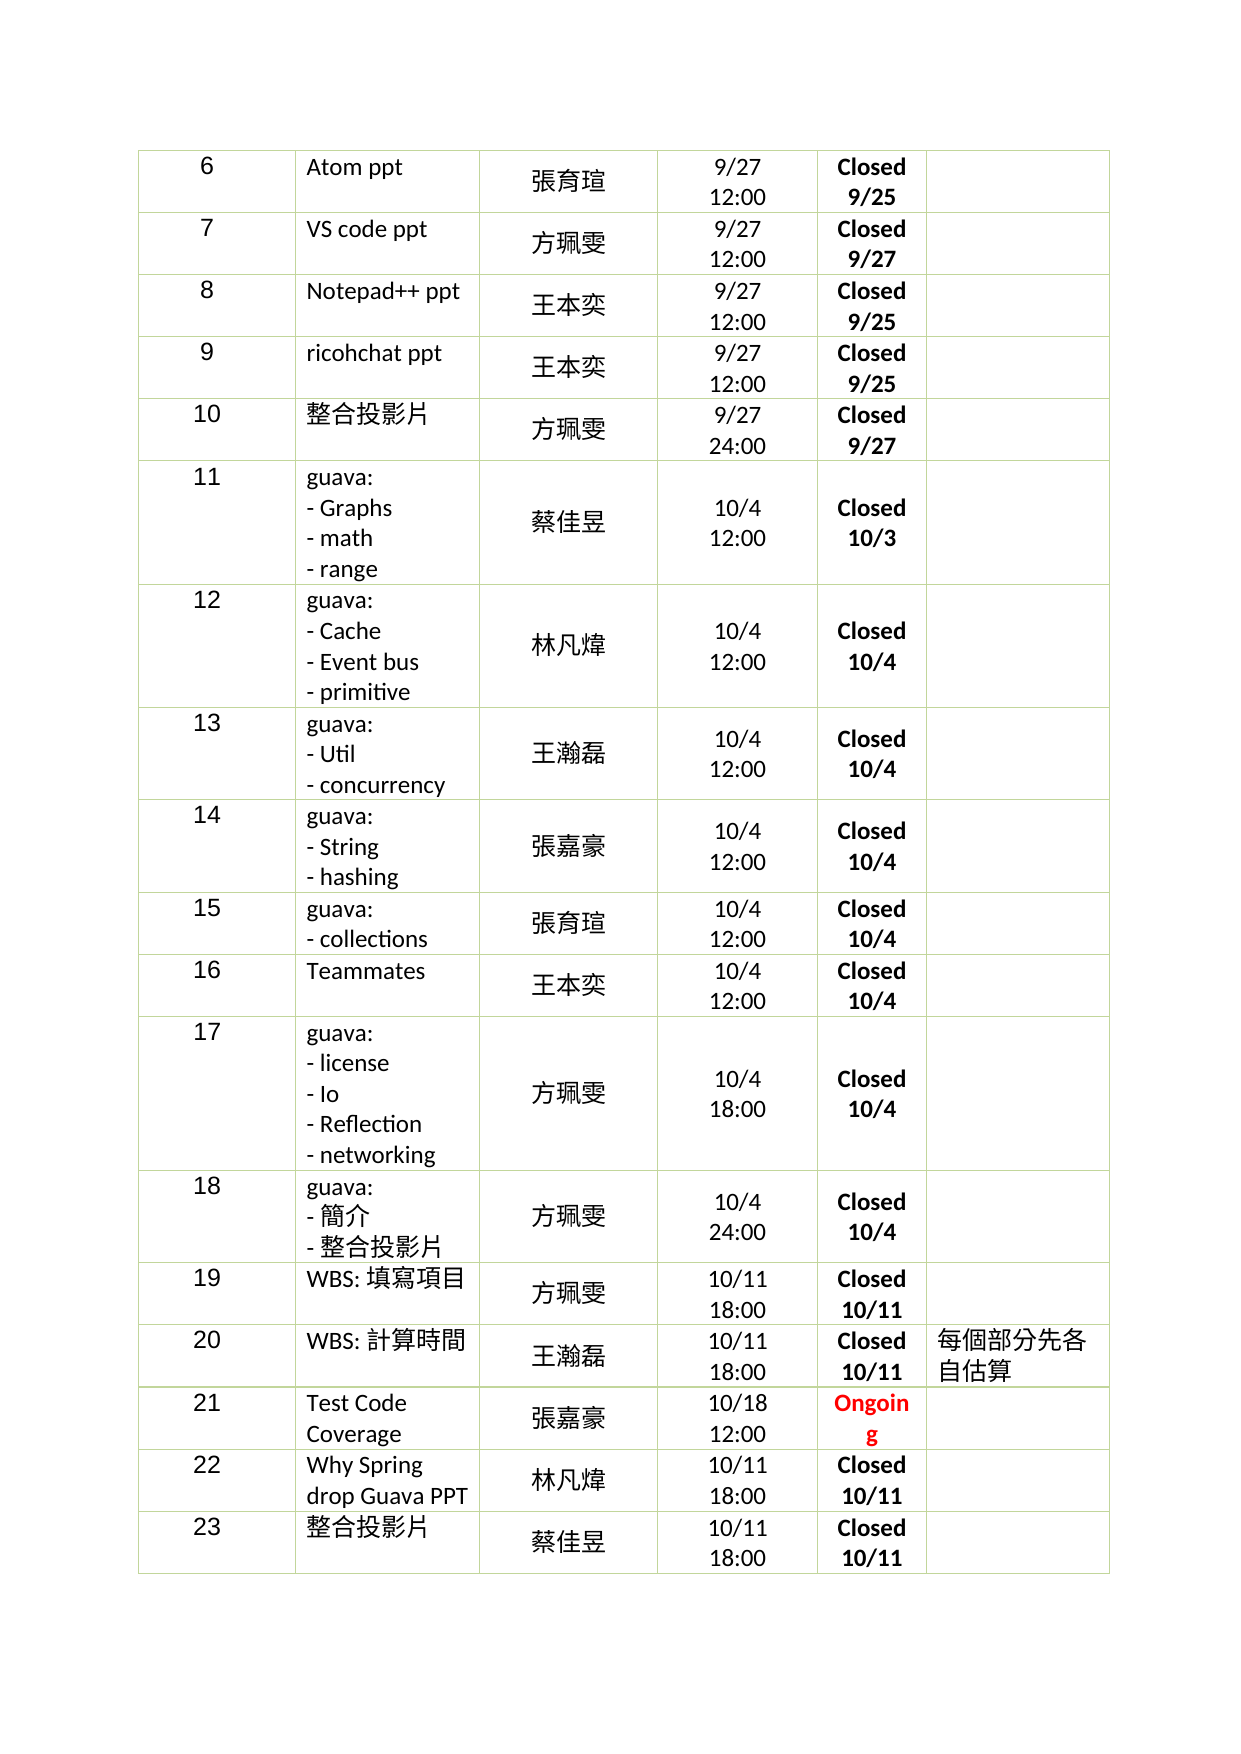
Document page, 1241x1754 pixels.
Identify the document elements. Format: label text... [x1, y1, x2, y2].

table_cell 林凡煒 [480, 585, 657, 707]
table_cell 林凡煒 [480, 1450, 657, 1511]
table_cell guava: - collections [296, 893, 479, 954]
table_cell [927, 337, 1109, 398]
table_cell [927, 275, 1109, 336]
table_cell [139, 461, 295, 583]
table_cell 方珮雯 [480, 213, 657, 274]
table_cell Closed 10/11 [818, 1512, 926, 1573]
table_cell Test Code Coverage [296, 1388, 479, 1448]
table_cell Notepad++ ppt [296, 275, 479, 336]
table_cell [927, 800, 1109, 892]
table_cell 10/18 12:00 [658, 1388, 817, 1448]
table_cell 9/27 12:00 [658, 151, 817, 212]
table_cell 10/11 18:00 [658, 1263, 817, 1324]
table_cell Closed 10/4 [818, 585, 926, 707]
table_cell 方珮雯 [480, 1171, 657, 1262]
table_cell 張育瑄 [480, 151, 657, 212]
table_cell Teammates [296, 955, 479, 1016]
table_cell 蔡佳昱 [480, 461, 657, 583]
table_cell [139, 1512, 295, 1573]
table_cell Closed 10/4 [818, 1017, 926, 1170]
table_cell Closed 10/3 [818, 461, 926, 583]
table_cell 9/27 24:00 [658, 399, 817, 460]
table_cell Closed 9/27 [818, 399, 926, 460]
table_cell 9/27 12:00 [658, 337, 817, 398]
table_cell [927, 1263, 1109, 1324]
table_cell guava: - String - hashing [296, 800, 479, 892]
table_cell 9/27 12:00 [658, 275, 817, 336]
table_cell [139, 275, 295, 336]
table_cell [139, 1388, 295, 1448]
table_cell [927, 708, 1109, 799]
table_cell 王本奕 [480, 337, 657, 398]
table_cell 10/11 18:00 [658, 1512, 817, 1573]
table_cell [927, 893, 1109, 954]
table_cell [139, 213, 295, 274]
table_cell 張嘉豪 [480, 1388, 657, 1448]
table_cell [139, 1325, 295, 1386]
table_cell WBS: 填寫項目 [296, 1263, 479, 1324]
table_cell 方珮雯 [480, 1263, 657, 1324]
table_cell [139, 1263, 295, 1324]
table_cell Closed 10/11 [818, 1450, 926, 1511]
table_cell 張嘉豪 [480, 800, 657, 892]
table_cell Closed 10/11 [818, 1263, 926, 1324]
table_cell 10/4 12:00 [658, 800, 817, 892]
table_cell [139, 708, 295, 799]
table_cell 整合投影片 [296, 1512, 479, 1573]
table_cell [139, 1171, 295, 1262]
table_cell guava: - 簡介 - 整合投影片 [296, 1171, 479, 1262]
table_cell 每個部分先各自估算 [927, 1325, 1109, 1386]
table_cell Closed 10/4 [818, 955, 926, 1016]
table_cell 蔡佳昱 [480, 1512, 657, 1573]
table_cell Closed 10/4 [818, 1171, 926, 1262]
table_cell guava: - license - Io - Reflection - networking [296, 1017, 479, 1170]
table_cell 王本奕 [480, 955, 657, 1016]
table_cell Closed 9/25 [818, 151, 926, 212]
table_cell guava: - Cache - Event bus - primitive [296, 585, 479, 707]
table_cell 方珮雯 [480, 1017, 657, 1170]
table_cell Closed 10/11 [818, 1325, 926, 1386]
table_cell 10/4 12:00 [658, 893, 817, 954]
table_cell 張育瑄 [480, 893, 657, 954]
table_cell Closed 9/25 [818, 337, 926, 398]
table_cell [927, 1171, 1109, 1262]
table_cell [139, 337, 295, 398]
table_cell Closed 9/25 [818, 275, 926, 336]
table_cell 10/4 12:00 [658, 955, 817, 1016]
table_cell [927, 955, 1109, 1016]
table_cell [927, 1017, 1109, 1170]
table_cell [927, 399, 1109, 460]
table_cell 10/4 12:00 [658, 585, 817, 707]
table_cell [139, 800, 295, 892]
table_cell 10/11 18:00 [658, 1325, 817, 1386]
table_cell guava: - Graphs - math - range [296, 461, 479, 583]
table_cell [139, 1017, 295, 1170]
table_cell [139, 585, 295, 707]
table_cell Closed 9/27 [818, 213, 926, 274]
table_cell VS code ppt [296, 213, 479, 274]
table_cell guava: - Util - concurrency [296, 708, 479, 799]
table_cell 10/11 18:00 [658, 1450, 817, 1511]
table_cell [927, 1512, 1109, 1573]
table_cell [927, 585, 1109, 707]
table_cell [139, 151, 295, 212]
table_cell [927, 1388, 1109, 1448]
table_cell [927, 1450, 1109, 1511]
table_cell Closed 10/4 [818, 708, 926, 799]
table_cell [927, 461, 1109, 583]
table_cell [927, 151, 1109, 212]
table_cell Closed 10/4 [818, 893, 926, 954]
table_cell 10/4 18:00 [658, 1017, 817, 1170]
table_cell 整合投影片 [296, 399, 479, 460]
table_cell 方珮雯 [480, 399, 657, 460]
table_cell [139, 955, 295, 1016]
table_cell 王瀚磊 [480, 1325, 657, 1386]
table_cell ricohchat ppt [296, 337, 479, 398]
table_cell 9/27 12:00 [658, 213, 817, 274]
table_cell [139, 893, 295, 954]
table_cell WBS: 計算時間 [296, 1325, 479, 1386]
table_cell [139, 399, 295, 460]
table_cell 王本奕 [480, 275, 657, 336]
table_cell 王瀚磊 [480, 708, 657, 799]
table_cell [927, 213, 1109, 274]
table_cell Ongoing [818, 1388, 926, 1448]
table_cell [139, 1450, 295, 1511]
table_cell Atom ppt [296, 151, 479, 212]
table_cell Why Spring drop Guava PPT [296, 1450, 479, 1511]
table_cell 10/4 12:00 [658, 708, 817, 799]
table_cell 10/4 12:00 [658, 461, 817, 583]
table_cell Closed 10/4 [818, 800, 926, 892]
table_cell 10/4 24:00 [658, 1171, 817, 1262]
